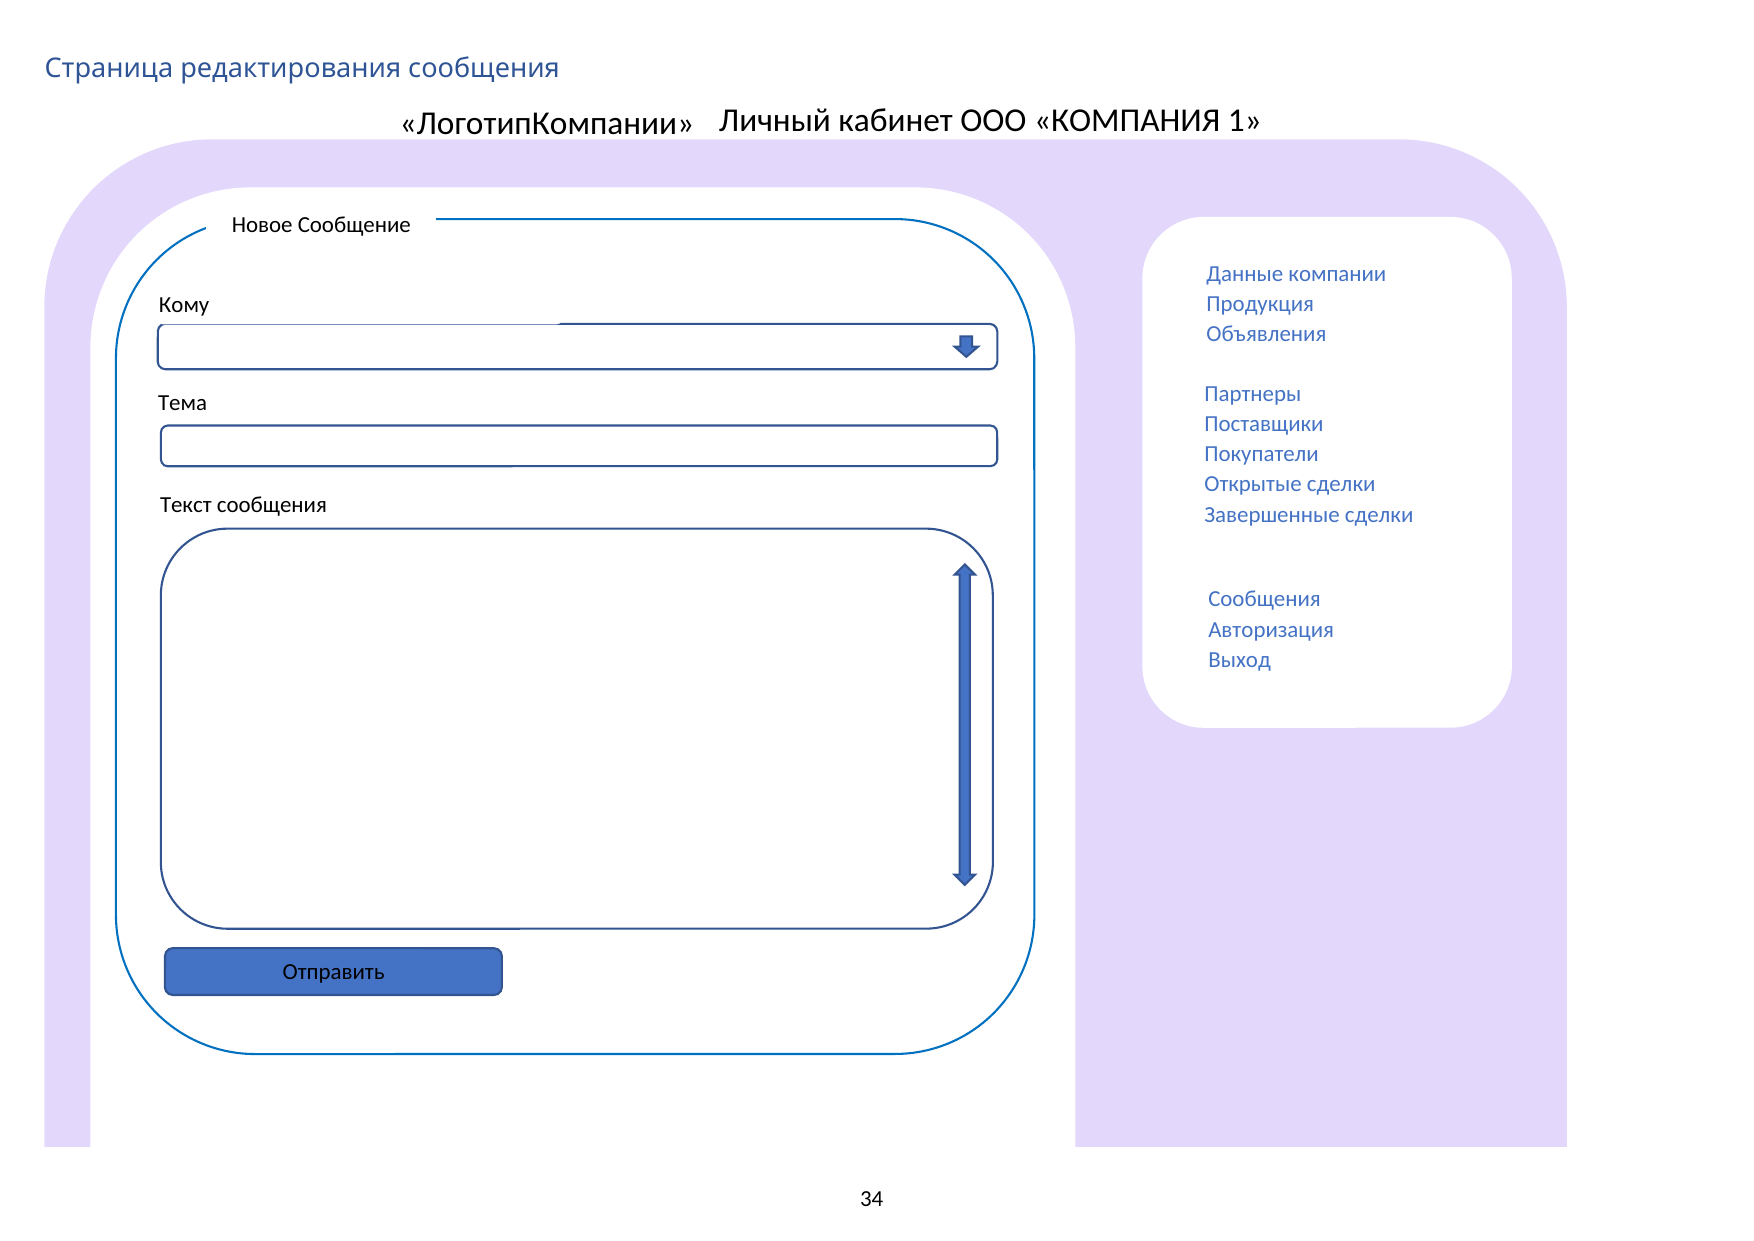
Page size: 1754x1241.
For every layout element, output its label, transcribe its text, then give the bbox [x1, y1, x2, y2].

subtitle Страница редактирования сообщения [44, 48, 1698, 85]
